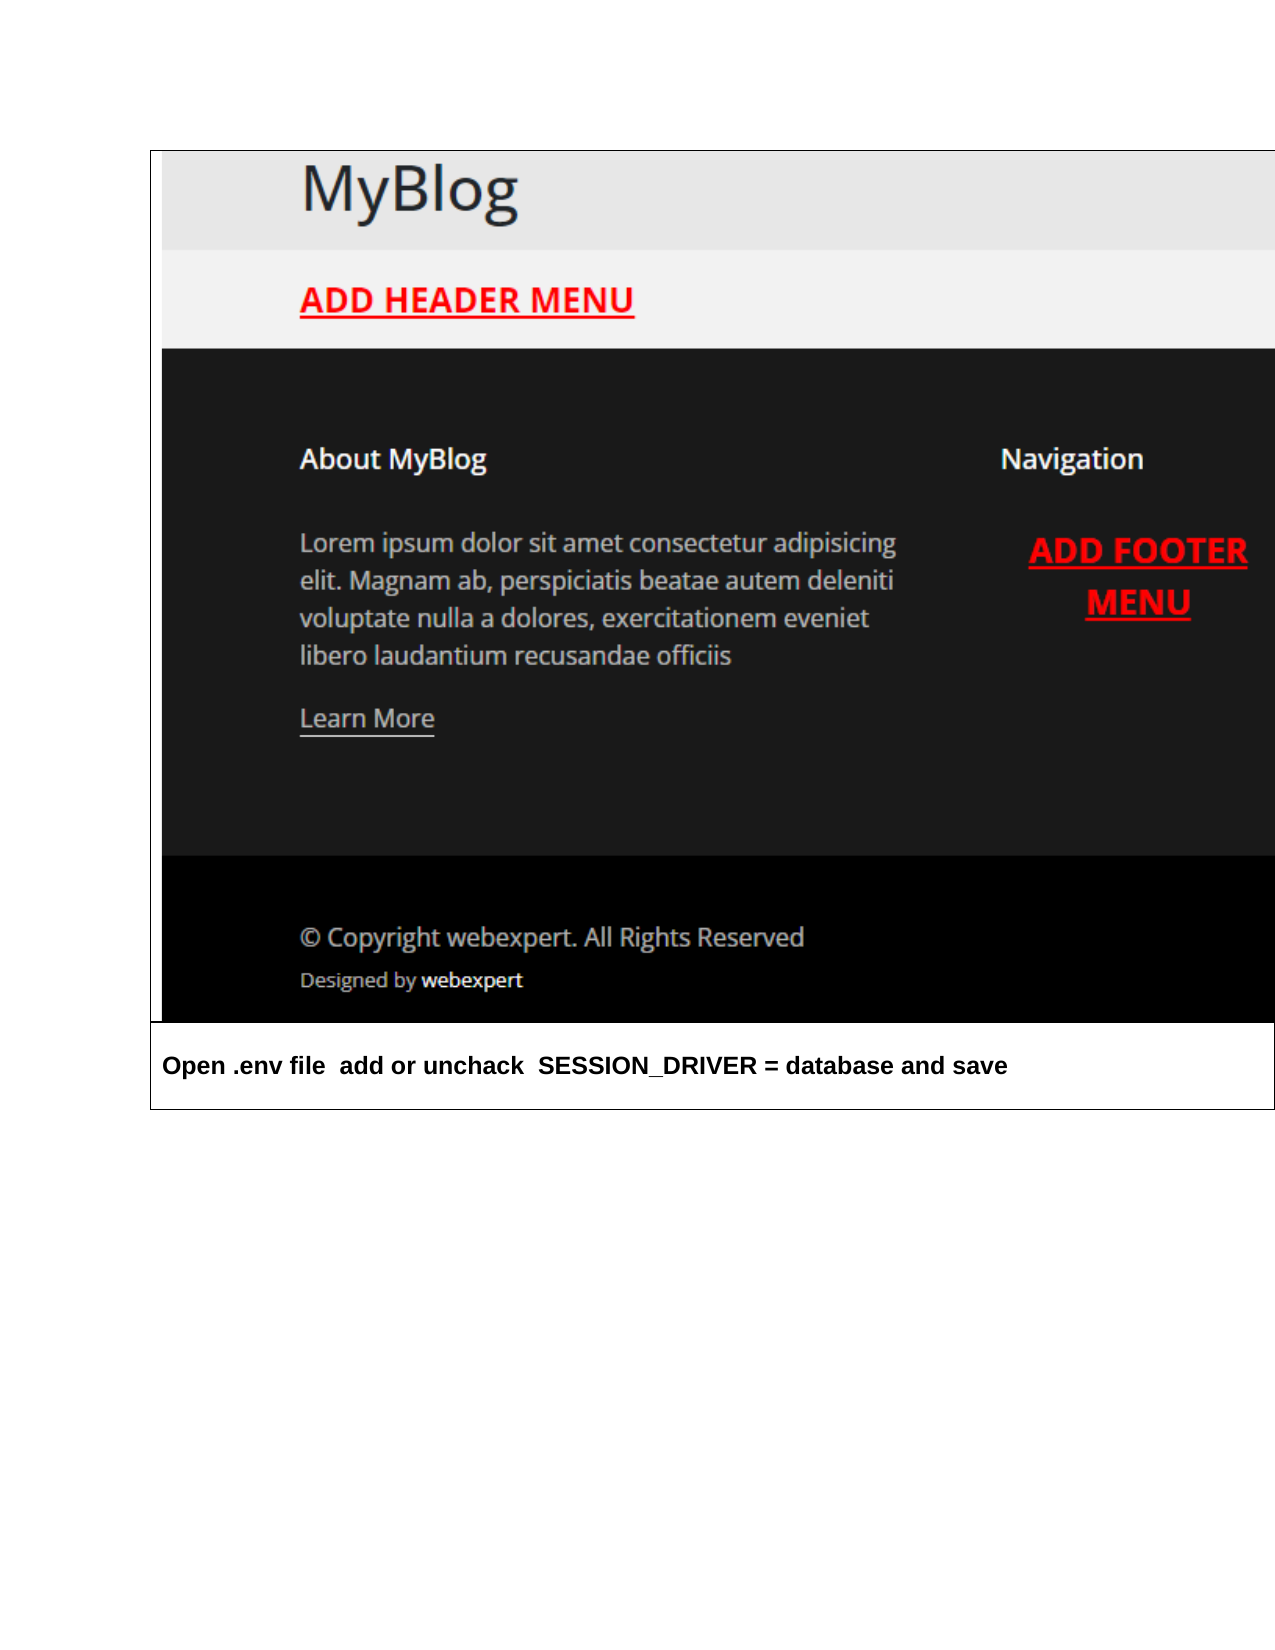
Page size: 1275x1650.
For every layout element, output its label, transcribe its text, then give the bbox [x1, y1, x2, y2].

picture [161, 151, 1275, 1022]
table_cell [151, 151, 161, 1021]
table_cell Open .env file add or unchack SESSION_DRIVER = database and save [151, 1023, 1274, 1109]
